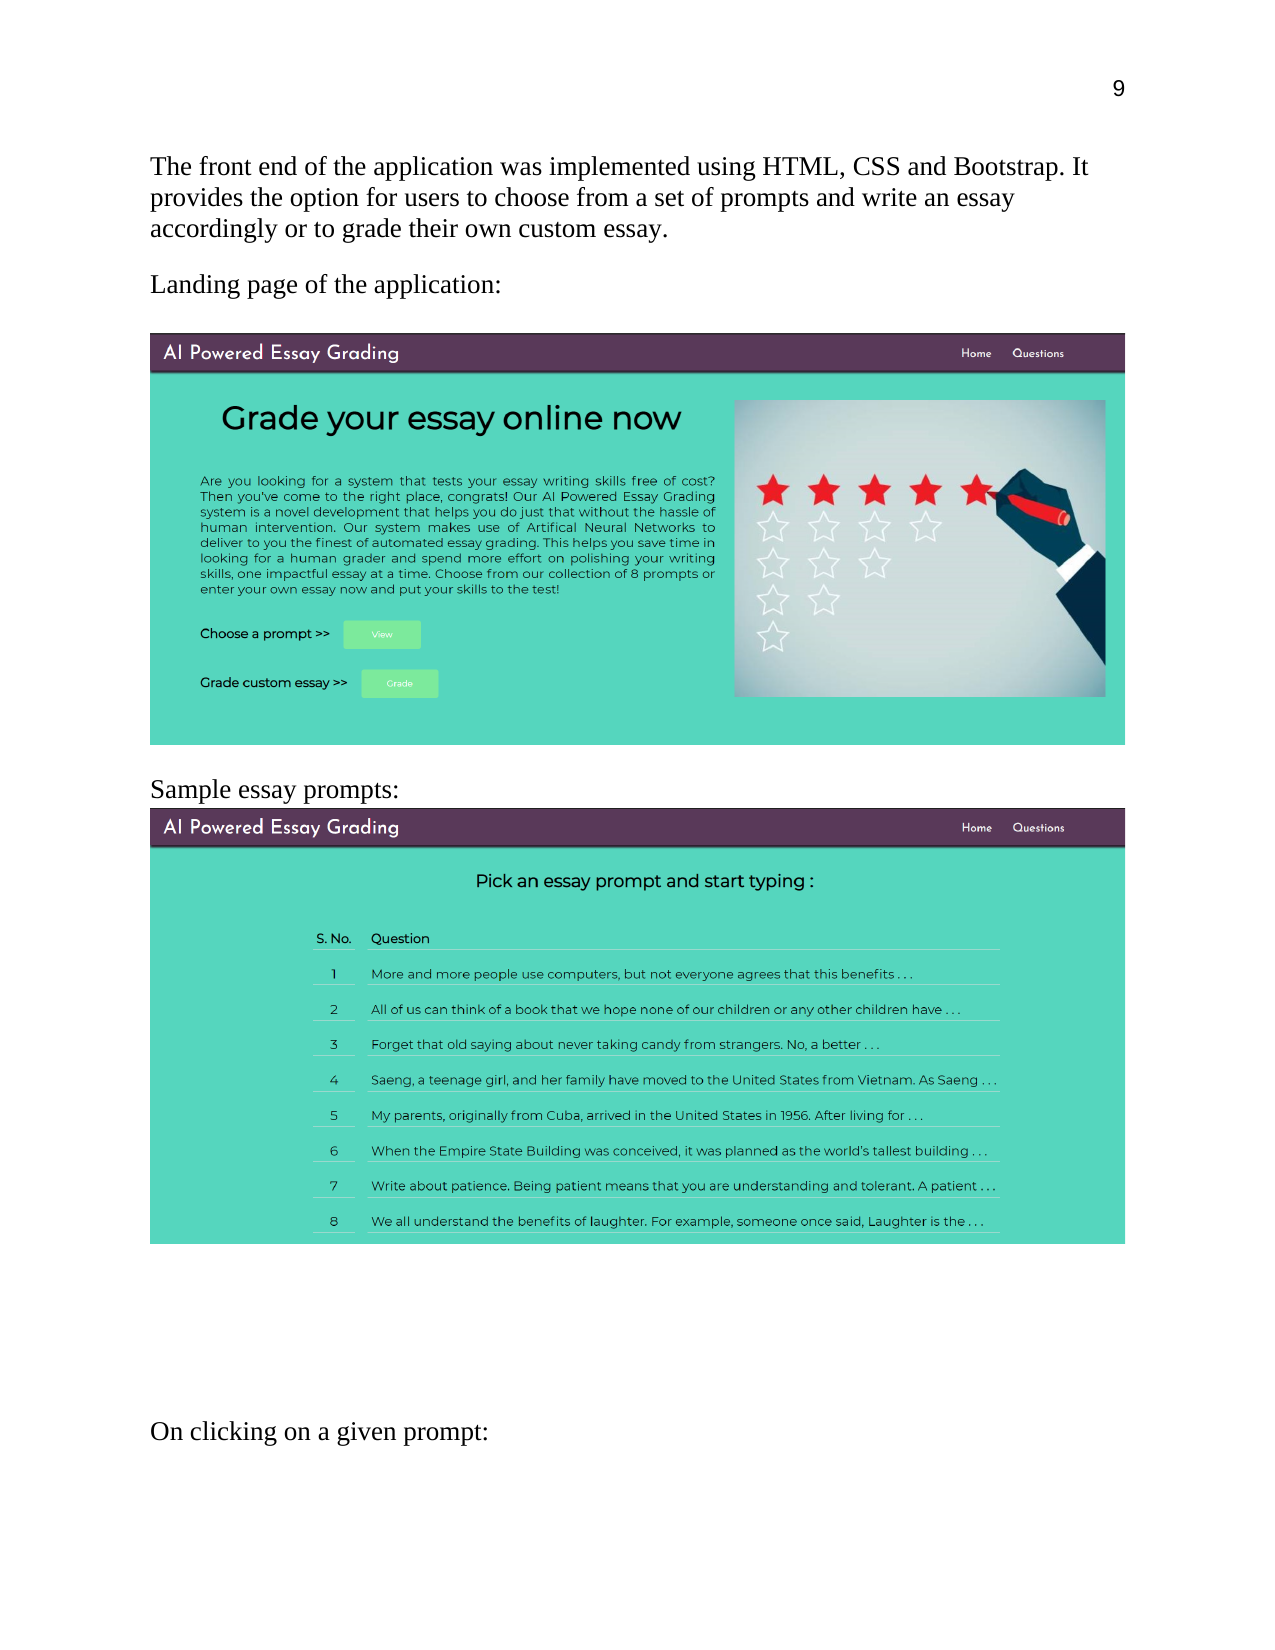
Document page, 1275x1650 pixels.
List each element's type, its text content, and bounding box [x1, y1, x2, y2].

subtitle On clicking on a given prompt: [150, 1415, 1125, 1446]
subtitle Sample essay prompts: [150, 773, 1125, 804]
subtitle Landing page of the application: [150, 268, 1125, 299]
picture [150, 808, 1125, 1244]
subtitle The front end of the application was implemented using HTML, CSS and Bootstrap. It provides the option for users to choose from a set of prompts and write an essay accordingly or to grade their own custom essay. [150, 150, 1125, 243]
picture [150, 333, 1125, 745]
